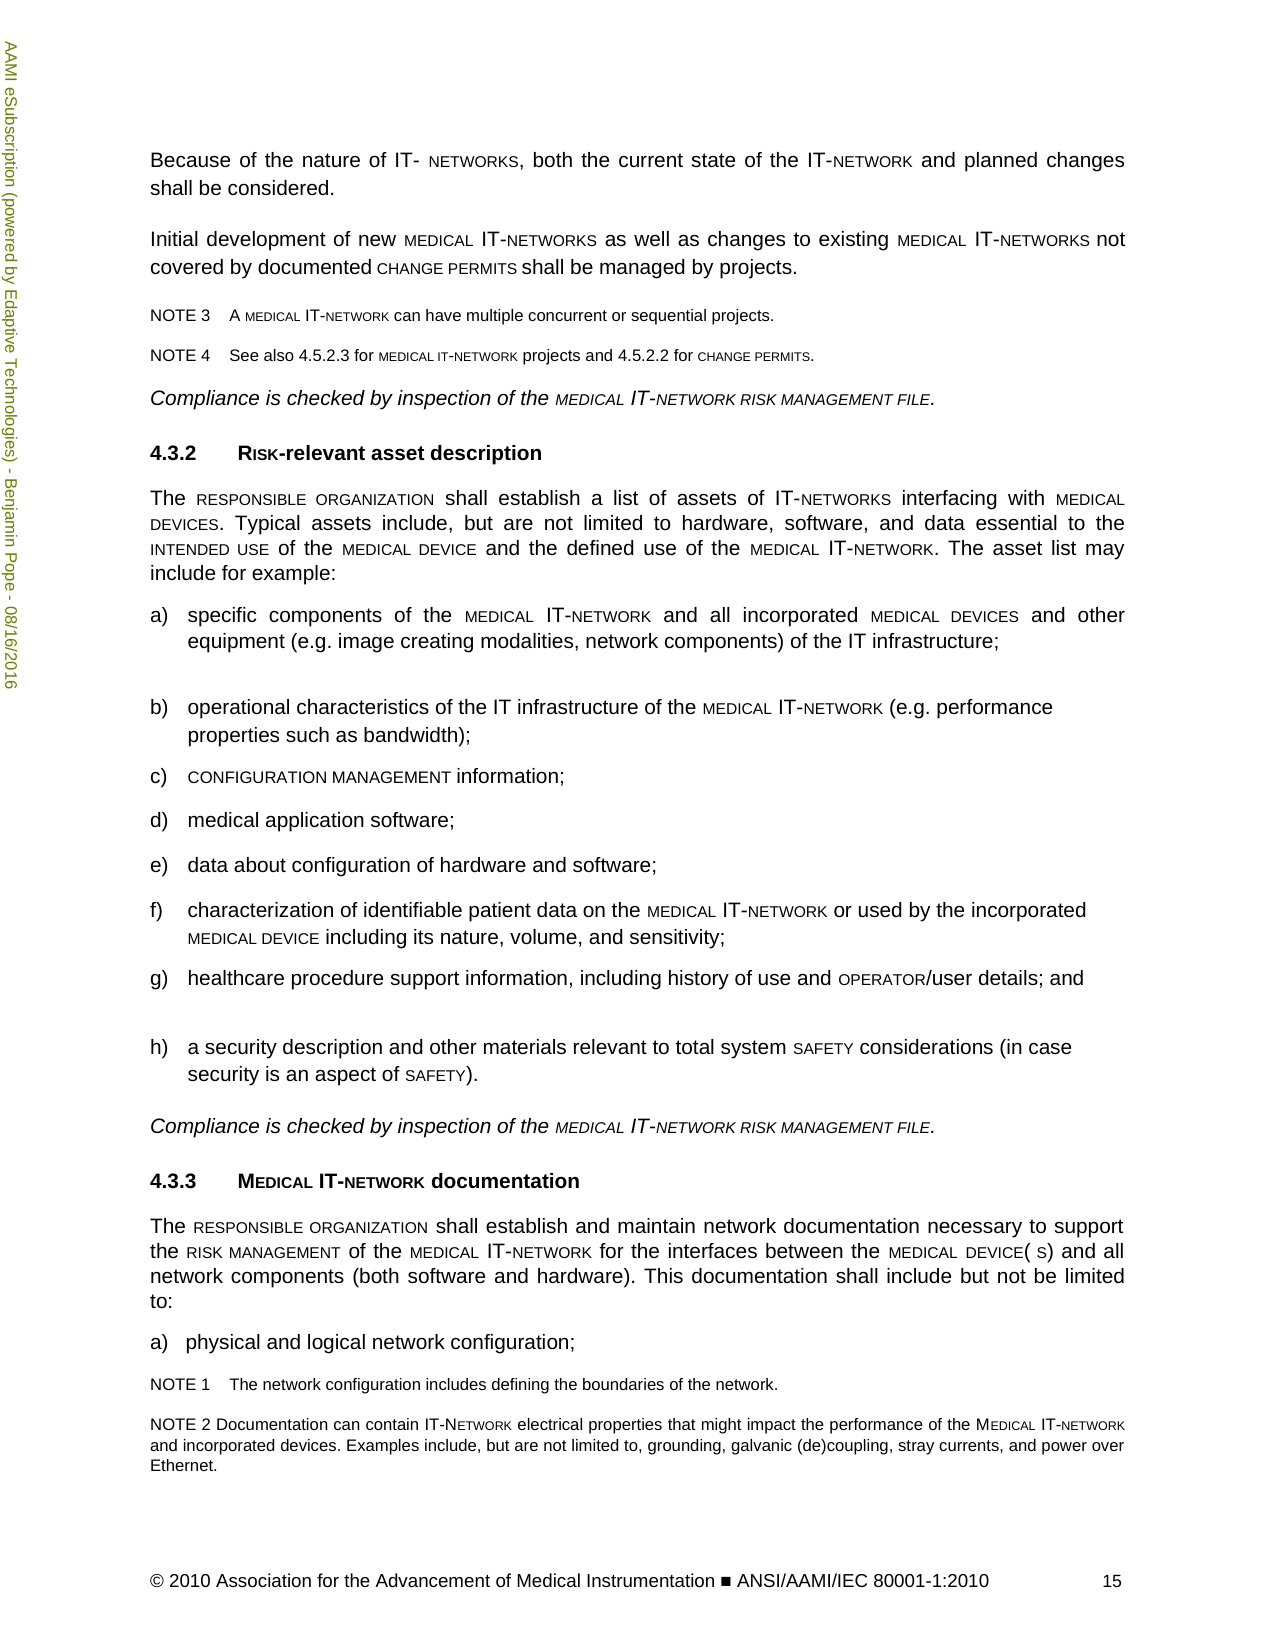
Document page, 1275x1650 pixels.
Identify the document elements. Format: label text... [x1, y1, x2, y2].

list operational characteristics of the IT infrastructure of the MEDICAL IT-NETWORK (e.g. performance properties such as bandwidth); [150, 695, 1125, 746]
text 4.3.3 MEDICAL IT-NETWORK documentation [150, 1169, 1125, 1193]
text a) physical and logical network configuration; [150, 1330, 1125, 1354]
text Initial development of new MEDICAL IT-NETWORKS as well as changes to existing MEDICAL IT-NETWORKS not covered by documented CHANGE PERMITS shall be managed by projects. [150, 227, 1125, 278]
list data about configuration of hardware and software; [150, 853, 1125, 877]
text NOTE 4 See also 4.5.2.3 for MEDICAL IT-NETWORK projects and 4.5.2.2 for CHANGE PERMITS. [150, 346, 1125, 365]
text Compliance is checked by inspection of the MEDICAL IT-NETWORK RISK MANAGEMENT FILE. [150, 1114, 1125, 1138]
text 4.3.2 RISK-relevant asset description [150, 441, 1125, 465]
list characterization of identifiable patient data on the MEDICAL IT-NETWORK or used by the incorporated MEDICAL DEVICE including its nature, volume, and sensitivity; [150, 898, 1125, 949]
list medical application software; [150, 808, 1125, 832]
list CONFIGURATION MANAGEMENT information; [150, 763, 1125, 787]
text Compliance is checked by inspection of the MEDICAL IT-NETWORK RISK MANAGEMENT FILE. [150, 386, 1125, 410]
text NOTE 3 A MEDICAL IT-NETWORK can have multiple concurrent or sequential projects. [150, 306, 1125, 325]
text NOTE 2 Documentation can contain IT-NETWORK electrical properties that might impact the performance of the MEDICAL IT-NETWORK and incorporated devices. Examples include, but are not limited to, grounding, galvanic (de)coupling, stray currents, and power over Ethernet. [150, 1415, 1125, 1475]
text The RESPONSIBLE ORGANIZATION shall establish and maintain network documentation necessary to support the RISK MANAGEMENT of the MEDICAL IT-NETWORK for the interfaces between the MEDICAL DEVICE( S) and all network components (both software and hardware). This documentation shall include but not be limited to: [150, 1213, 1125, 1313]
text © 2010 Association for the Advancement of Medical Instrumentation ■ ANSI/AAMI/IEC 80001-1:2010 15 [150, 1569, 1125, 1591]
list a security description and other materials relevant to total system SAFETY considerations (in case security is an aspect of SAFETY). [150, 1034, 1125, 1086]
text Because of the nature of IT- NETWORKS, both the current state of the IT-NETWORK and planned changes shall be considered. [150, 148, 1125, 200]
text The RESPONSIBLE ORGANIZATION shall establish a list of assets of IT-NETWORKS interfacing with MEDICAL DEVICES. Typical assets include, but are not limited to hardware, software, and data essential to the INTENDED USE of the MEDICAL DEVICE and the defined use of the MEDICAL IT-NETWORK. The asset list may include for example: [150, 486, 1125, 585]
list healthcare procedure support information, including history of use and OPERATOR/user details; and [150, 966, 1125, 990]
list specific components of the MEDICAL IT-NETWORK and all incorporated MEDICAL DEVICES and other equipment (e.g. image creating modalities, network components) of the IT infrastructure; [150, 602, 1125, 653]
table_header AAMI eSubscription (powered by Edaptive Technologies) - Benjamin Pope - 08/16/2016 [2, 42, 21, 689]
text NOTE 1 The network configuration includes defining the boundaries of the network. [150, 1375, 1125, 1394]
